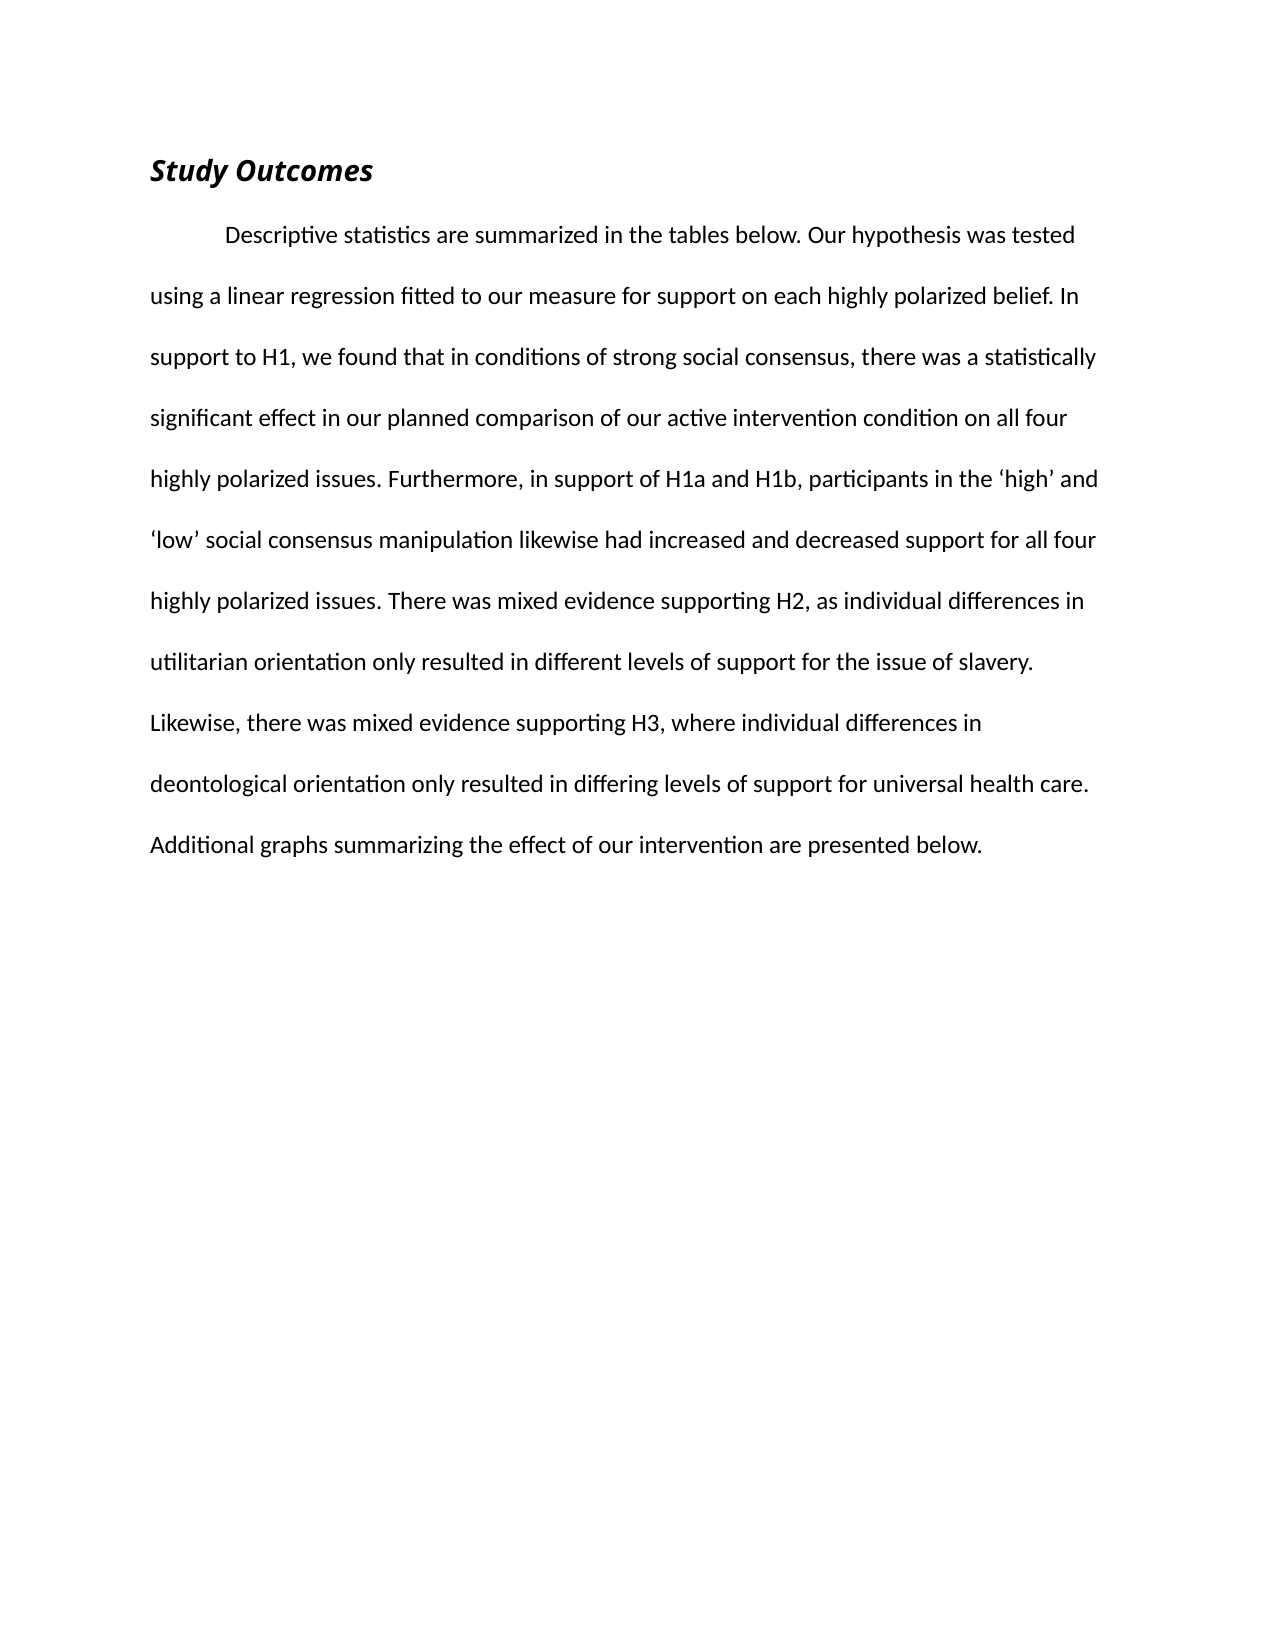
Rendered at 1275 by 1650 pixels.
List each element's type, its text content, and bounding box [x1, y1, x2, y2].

text Study Outcomes [150, 150, 1125, 190]
text Descriptive statistics are summarized in the tables below. Our hypothesis was tested using a linear regression fitted to our measure for support on each highly polarized belief. In support to H1, we found that in conditions of strong social consensus, there was a statistically significant effect in our planned comparison of our active intervention condition on all four highly polarized issues. Furthermore, in support of H1a and H1b, participants in the ‘high’ and ‘low’ social consensus manipulation likewise had increased and decreased support for all four highly polarized issues. There was mixed evidence supporting H2, as individual differences in utilitarian orientation only resulted in different levels of support for the issue of slavery. Likewise, there was mixed evidence supporting H3, where individual differences in deontological orientation only resulted in differing levels of support for universal health care. Additional graphs summarizing the effect of our intervention are presented below. [150, 219, 1125, 860]
